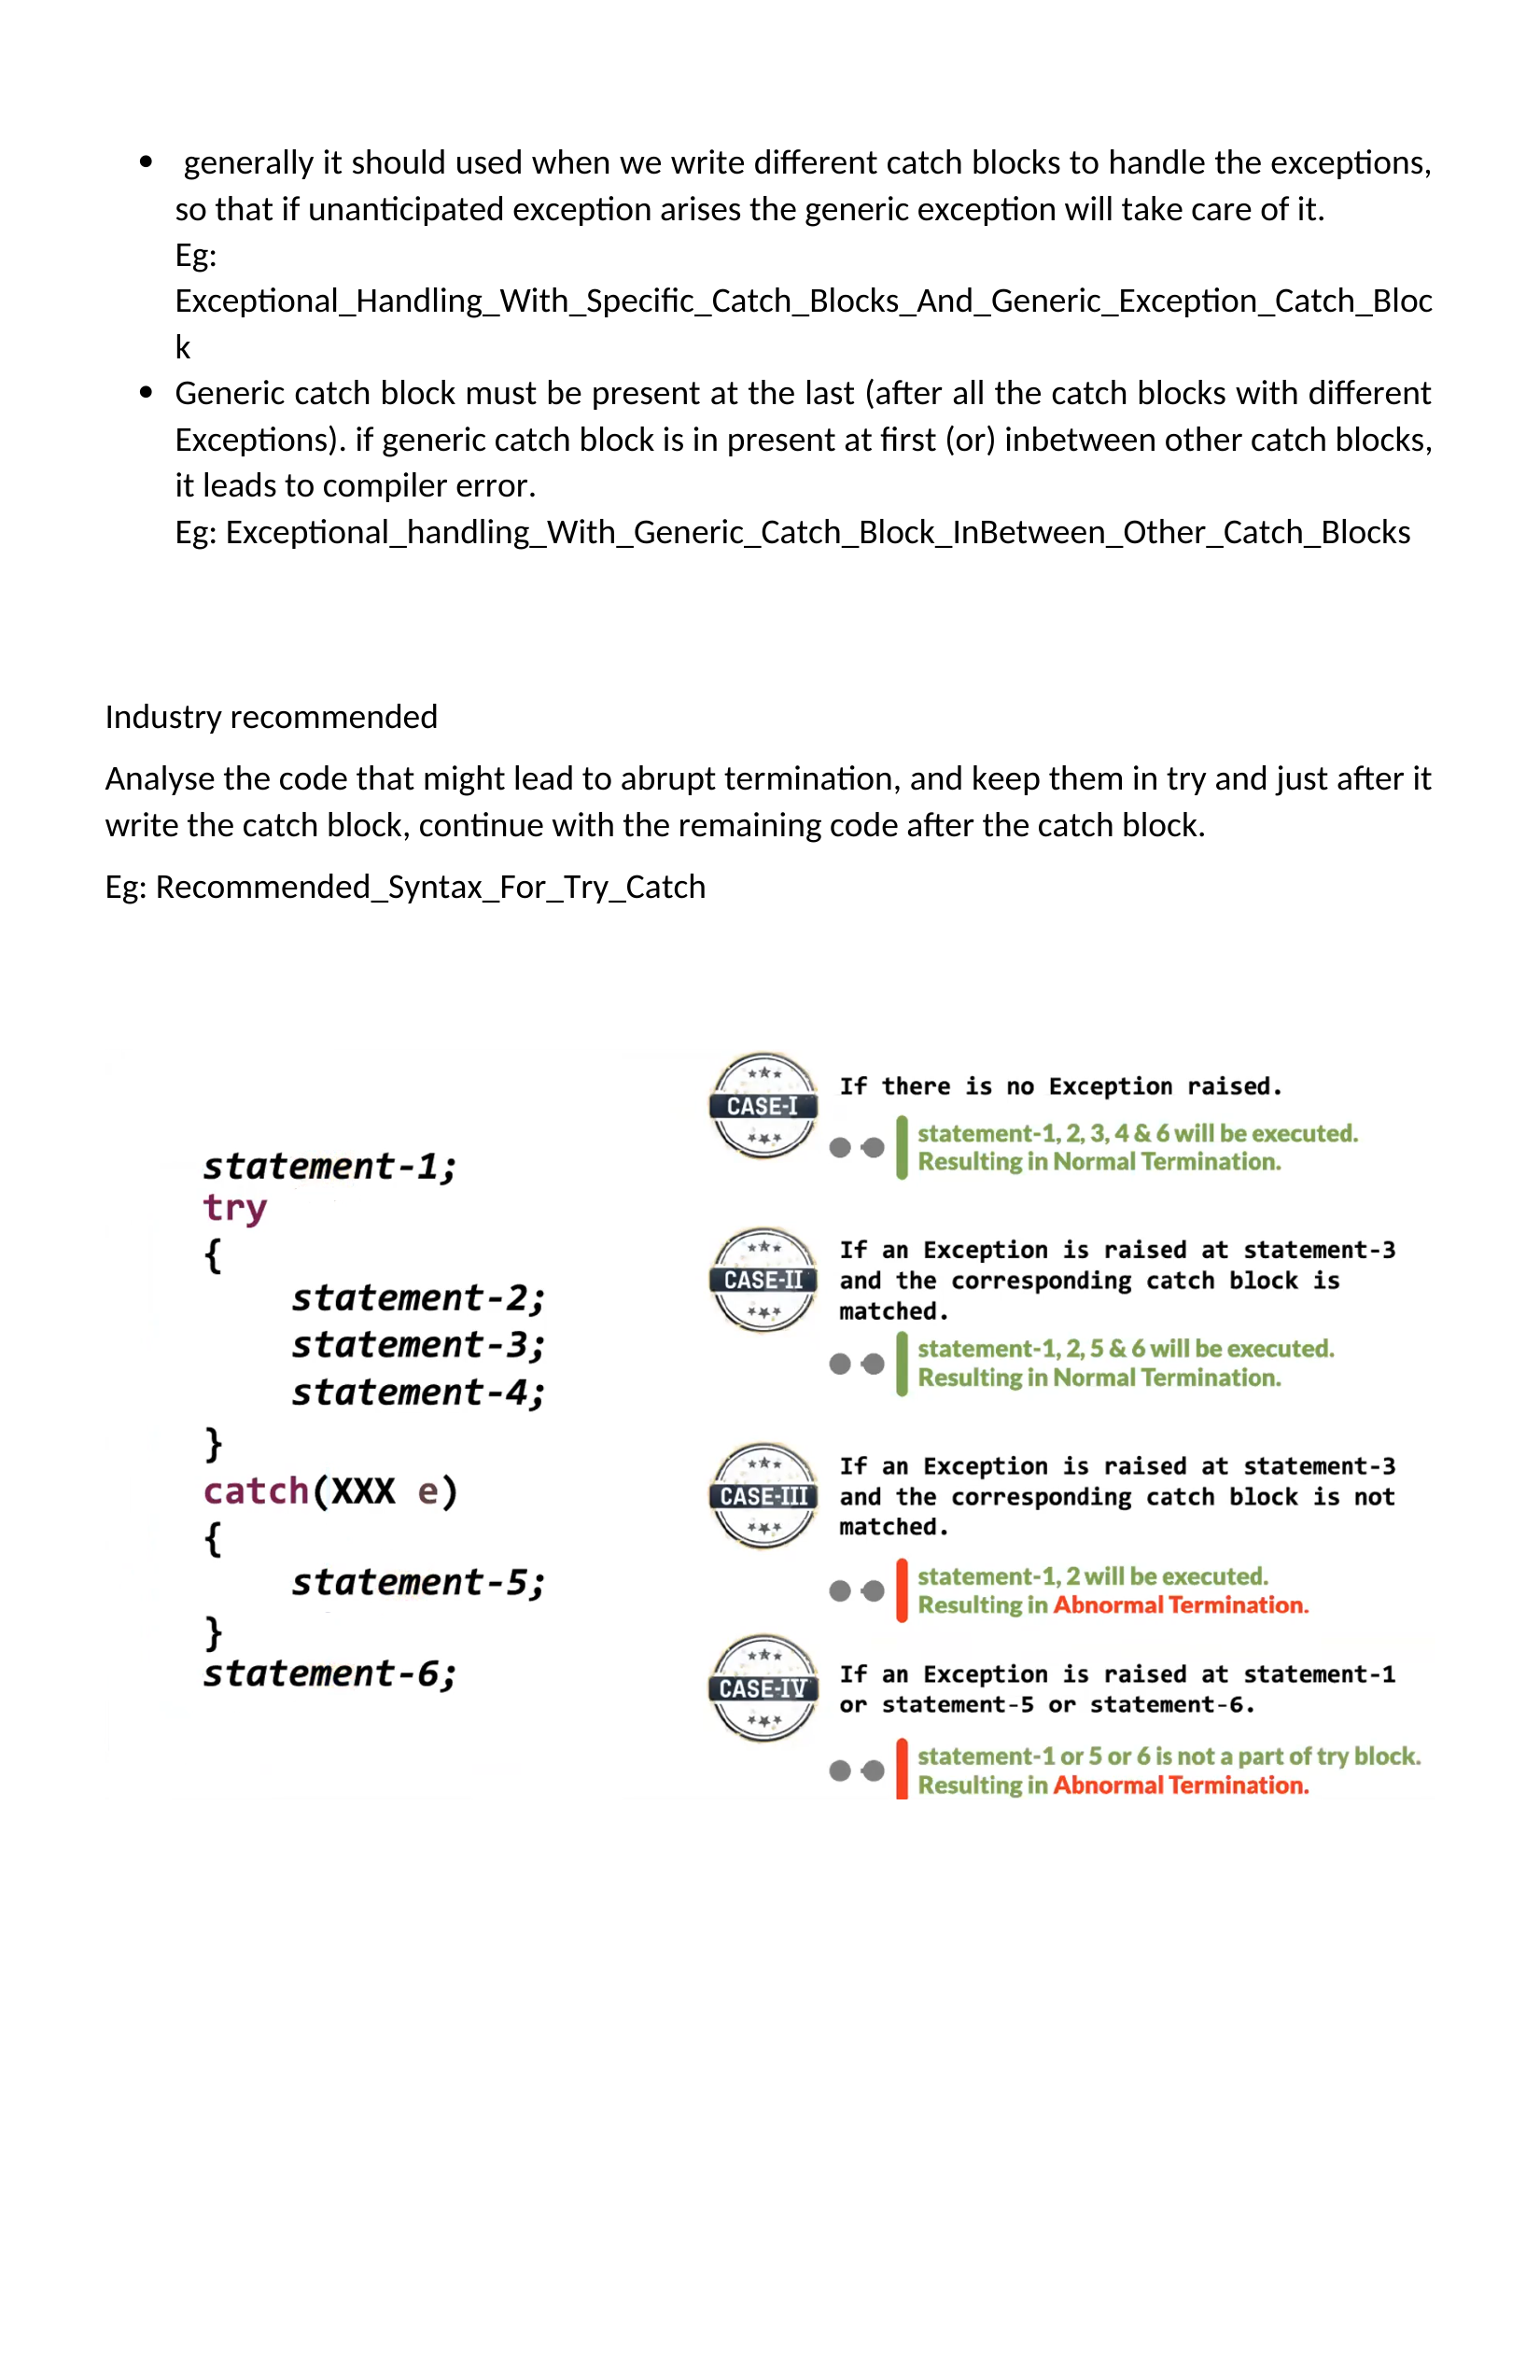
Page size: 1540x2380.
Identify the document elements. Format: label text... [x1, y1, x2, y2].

text Analyse the code that might lead to abrupt termination, and keep them in try and just after it write the catch block, continue with the remaining code after the catch block. [105, 756, 1435, 846]
list Eg: Exceptional_handling_With_Generic_Catch_Block_InBetween_Other_Catch_Blocks [175, 510, 1435, 553]
text Eg: Recommended_Syntax_For_Try_Catch [105, 864, 1435, 907]
text Industry recommended [105, 694, 1435, 737]
picture [105, 1049, 1435, 1799]
list generally it should used when we write different catch blocks to handle the exceptions, so that if unanticipated exception arises the generic exception will take care of it. [140, 140, 1435, 229]
list Generic catch block must be present at the last (after all the catch blocks with different Exceptions). if generic catch block is in present at first (or) inbetween other catch blocks, it leads to compiler error. [140, 371, 1435, 506]
list Eg: Exceptional_Handling_With_Specific_Catch_Blocks_And_Generic_Exception_Catch_Block [175, 232, 1435, 368]
